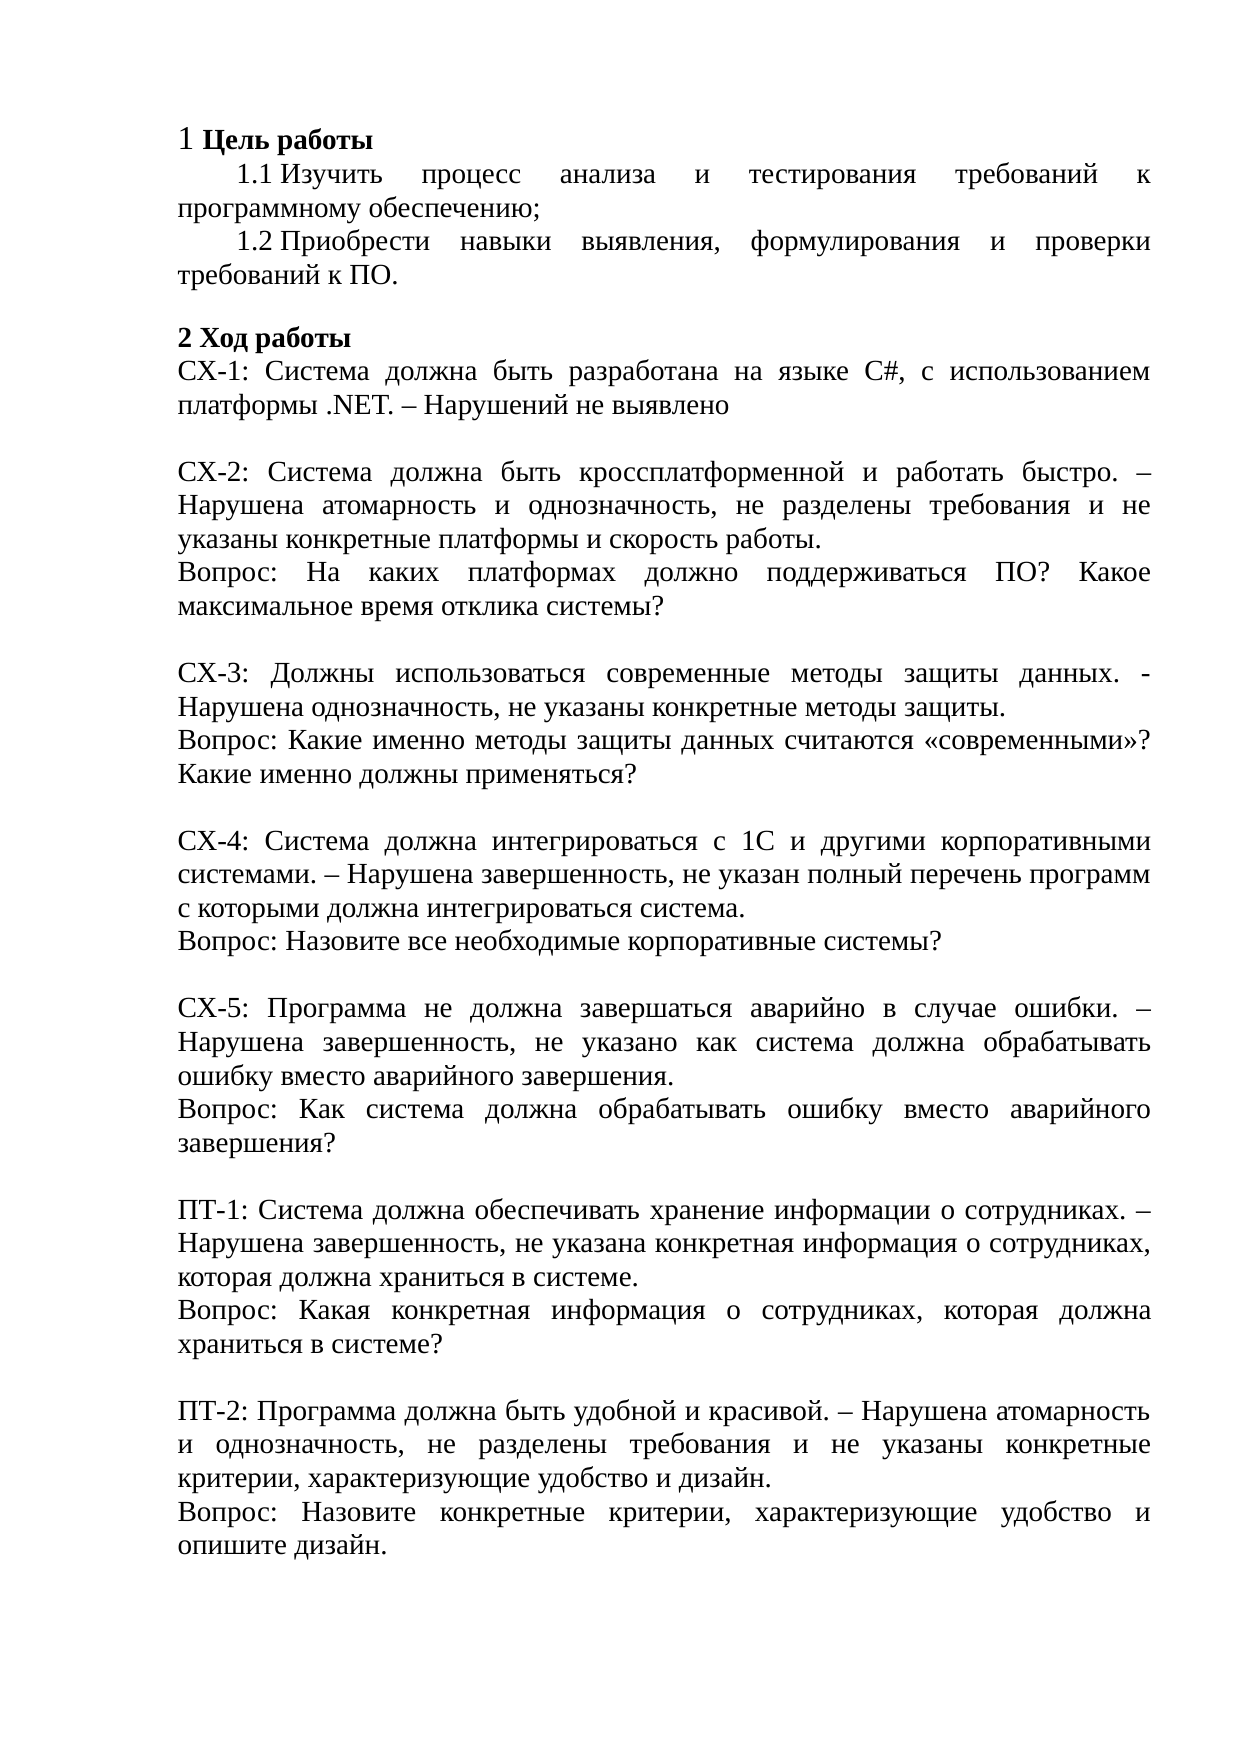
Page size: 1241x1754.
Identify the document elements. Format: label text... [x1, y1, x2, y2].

list СХ-1: Система должна быть разработана на языке C#, с использованием платформы .NET. – Нарушений не выявлено [177, 353, 1152, 420]
list Изучить процесс анализа и тестирования требований к программному обеспечению; [177, 156, 1152, 223]
text СХ-3: Должны использоваться современные методы защиты данных. - Нарушена однозначность, не указаны конкретные методы защиты. [177, 655, 1152, 722]
list Приобрести навыки выявления, формулирования и проверки требований к ПО. [177, 223, 1152, 291]
text СХ-5: Программа не должна завершаться аварийно в случае ошибки. – Нарушена завершенность, не указано как система должна обрабатывать ошибку вместо аварийного завершения. [177, 991, 1152, 1091]
text Вопрос: Назовите все необходимые корпоративные системы? [177, 923, 1152, 957]
text Вопрос: Какие именно методы защиты данных считаются «современными»? Какие именно должны применяться? [177, 722, 1152, 789]
text 1 Цель работы [177, 118, 1152, 156]
list Вопрос: На каких платформах должно поддерживаться ПО? Какое максимальное время отклика системы? [177, 554, 1152, 622]
text ПТ-2: Программа должна быть удобной и красивой. – Нарушена атомарность и однозначность, не разделены требования и не указаны конкретные критерии, характеризующие удобство и дизайн. [177, 1393, 1152, 1494]
text Вопрос: Какая конкретная информация о сотрудниках, которая должна храниться в системе? [177, 1292, 1152, 1359]
text Вопрос: Назовите конкретные критерии, характеризующие удобство и опишите дизайн. [177, 1494, 1152, 1561]
text СХ-4: Система должна интегрироваться с 1С и другими корпоративными системами. – Нарушена завершенность, не указан полный перечень программ с которыми должна интегрироваться система. [177, 823, 1152, 923]
list СХ-2: Система должна быть кроссплатформенной и работать быстро. – Нарушена атомарность и однозначность, не разделены требования и не указаны конкретные платформы и скорость работы. [177, 454, 1152, 554]
text Вопрос: Как система должна обрабатывать ошибку вместо аварийного завершения? [177, 1091, 1152, 1158]
list Ход работы [177, 320, 1152, 353]
text ПТ-1: Система должна обеспечивать хранение информации о сотрудниках. – Нарушена завершенность, не указана конкретная информация о сотрудниках, которая должна храниться в системе. [177, 1192, 1152, 1292]
